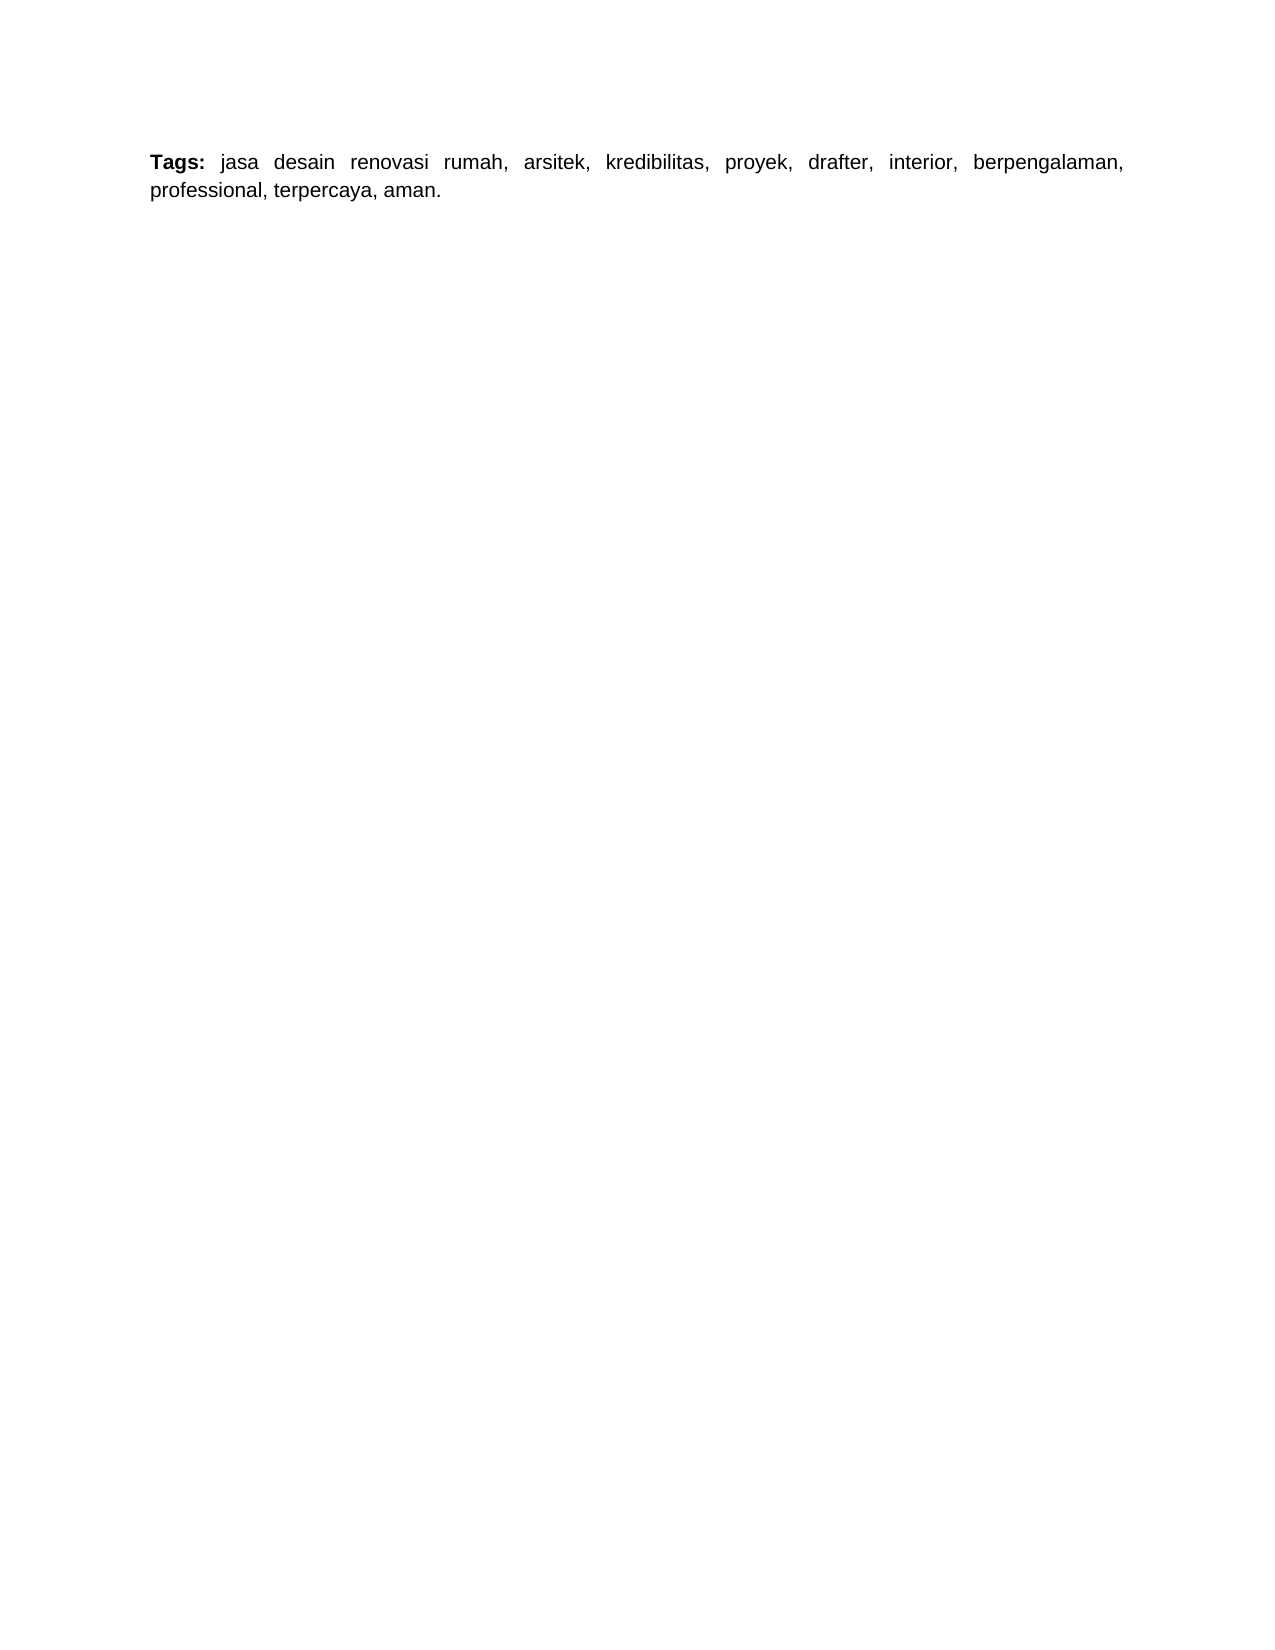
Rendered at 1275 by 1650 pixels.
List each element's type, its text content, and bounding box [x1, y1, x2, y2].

text Tags: jasa desain renovasi rumah, arsitek, kredibilitas, proyek, drafter, interior, berpengalaman, professional, terpercaya, aman. [150, 150, 1125, 201]
